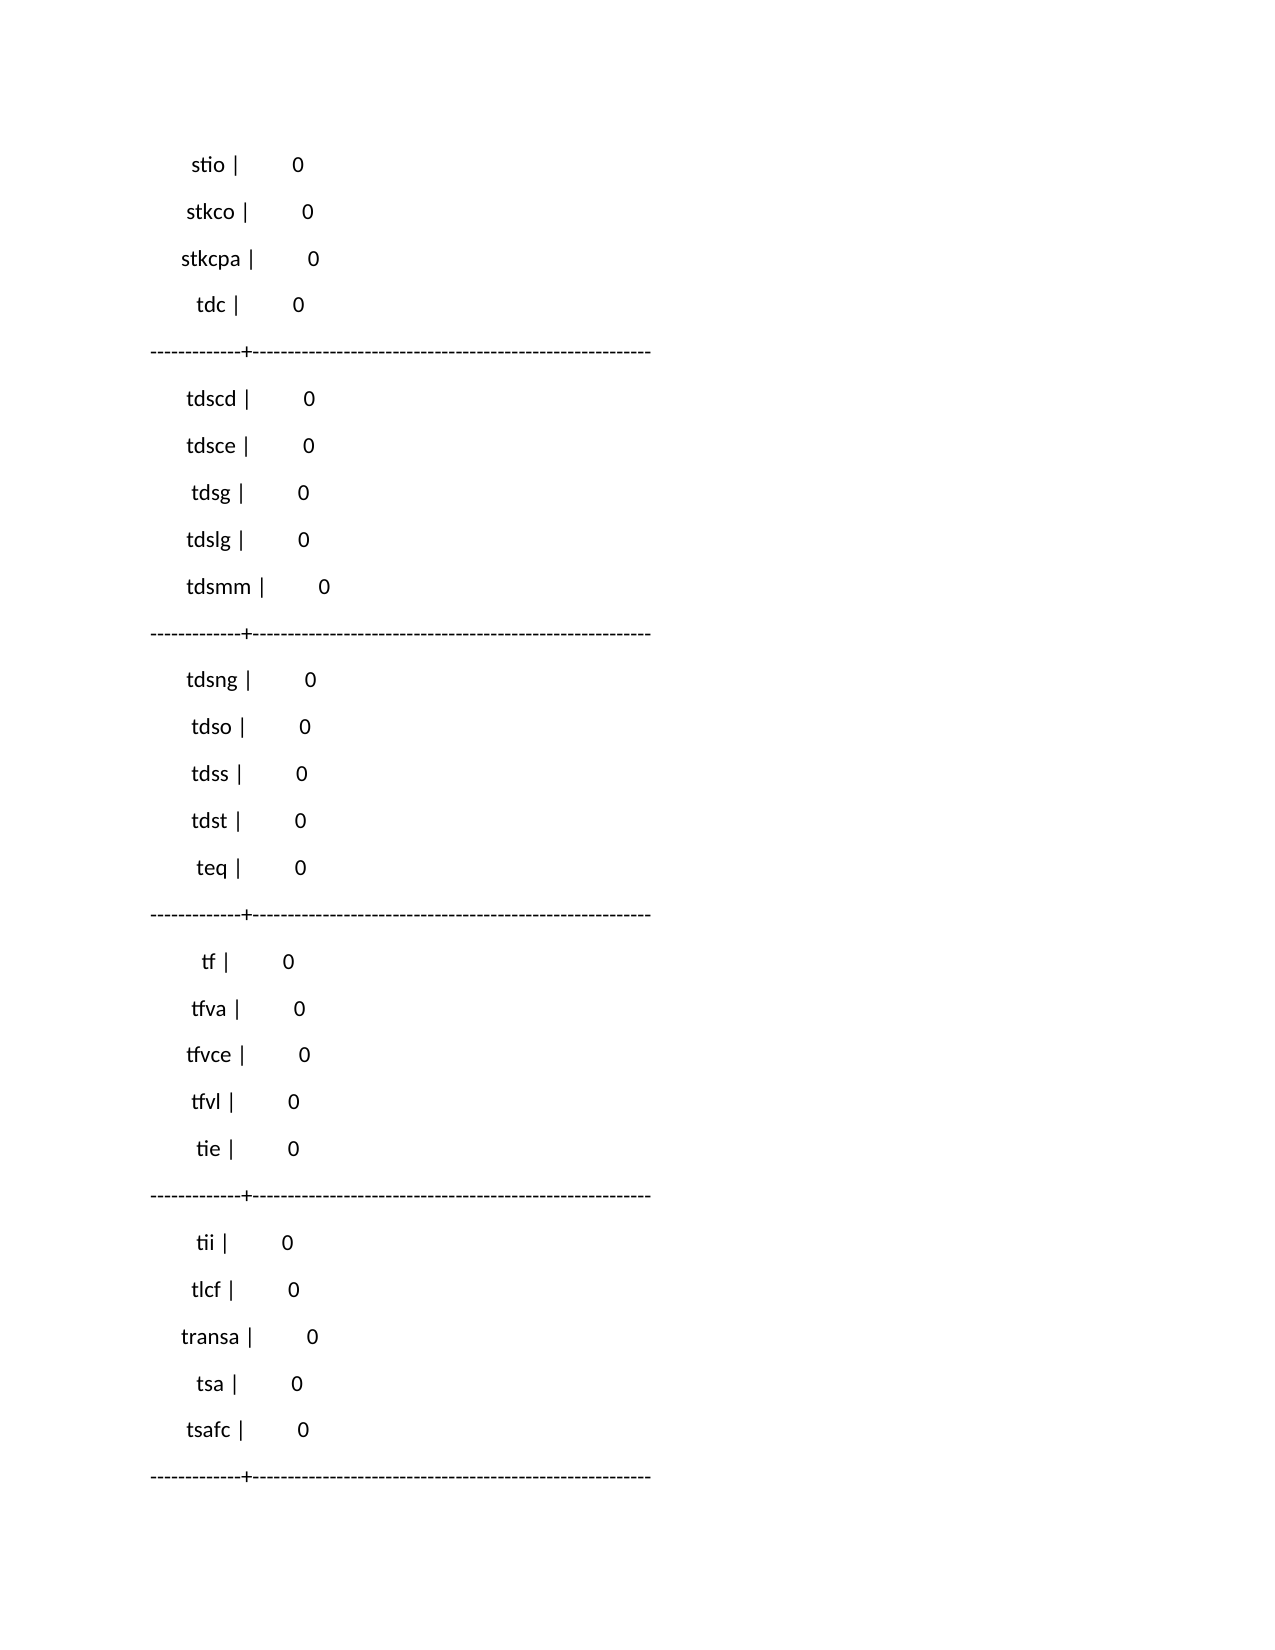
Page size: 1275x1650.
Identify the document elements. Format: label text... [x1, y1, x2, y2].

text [150, 1462, 1125, 1491]
text tii | 0 [150, 1228, 1125, 1256]
text tf | 0 [150, 947, 1125, 975]
text tdst | 0 [150, 806, 1125, 834]
text teq | 0 [150, 853, 1125, 881]
text tdsce | 0 [150, 431, 1125, 459]
text tdc | 0 [150, 291, 1125, 319]
text tlcf | 0 [150, 1275, 1125, 1303]
text tdscd | 0 [150, 384, 1125, 412]
text stkco | 0 [150, 197, 1125, 225]
text stkcpa | 0 [150, 244, 1125, 272]
text stio | 0 [150, 150, 1125, 178]
text tsa | 0 [150, 1369, 1125, 1397]
text tie | 0 [150, 1134, 1125, 1162]
text tdsg | 0 [150, 478, 1125, 506]
text tdso | 0 [150, 712, 1125, 741]
text transa | 0 [150, 1322, 1125, 1350]
text tdsng | 0 [150, 666, 1125, 694]
text tfva | 0 [150, 994, 1125, 1022]
text tdslg | 0 [150, 525, 1125, 553]
text tdsmm | 0 [150, 572, 1125, 600]
text tfvce | 0 [150, 1041, 1125, 1069]
text tsafc | 0 [150, 1416, 1125, 1444]
text tdss | 0 [150, 759, 1125, 787]
text tfvl | 0 [150, 1087, 1125, 1116]
text -------------+--------------------------------------------------------- [150, 619, 1125, 647]
text -------------+--------------------------------------------------------- [150, 900, 1125, 928]
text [150, 337, 1125, 366]
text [150, 1181, 1125, 1209]
